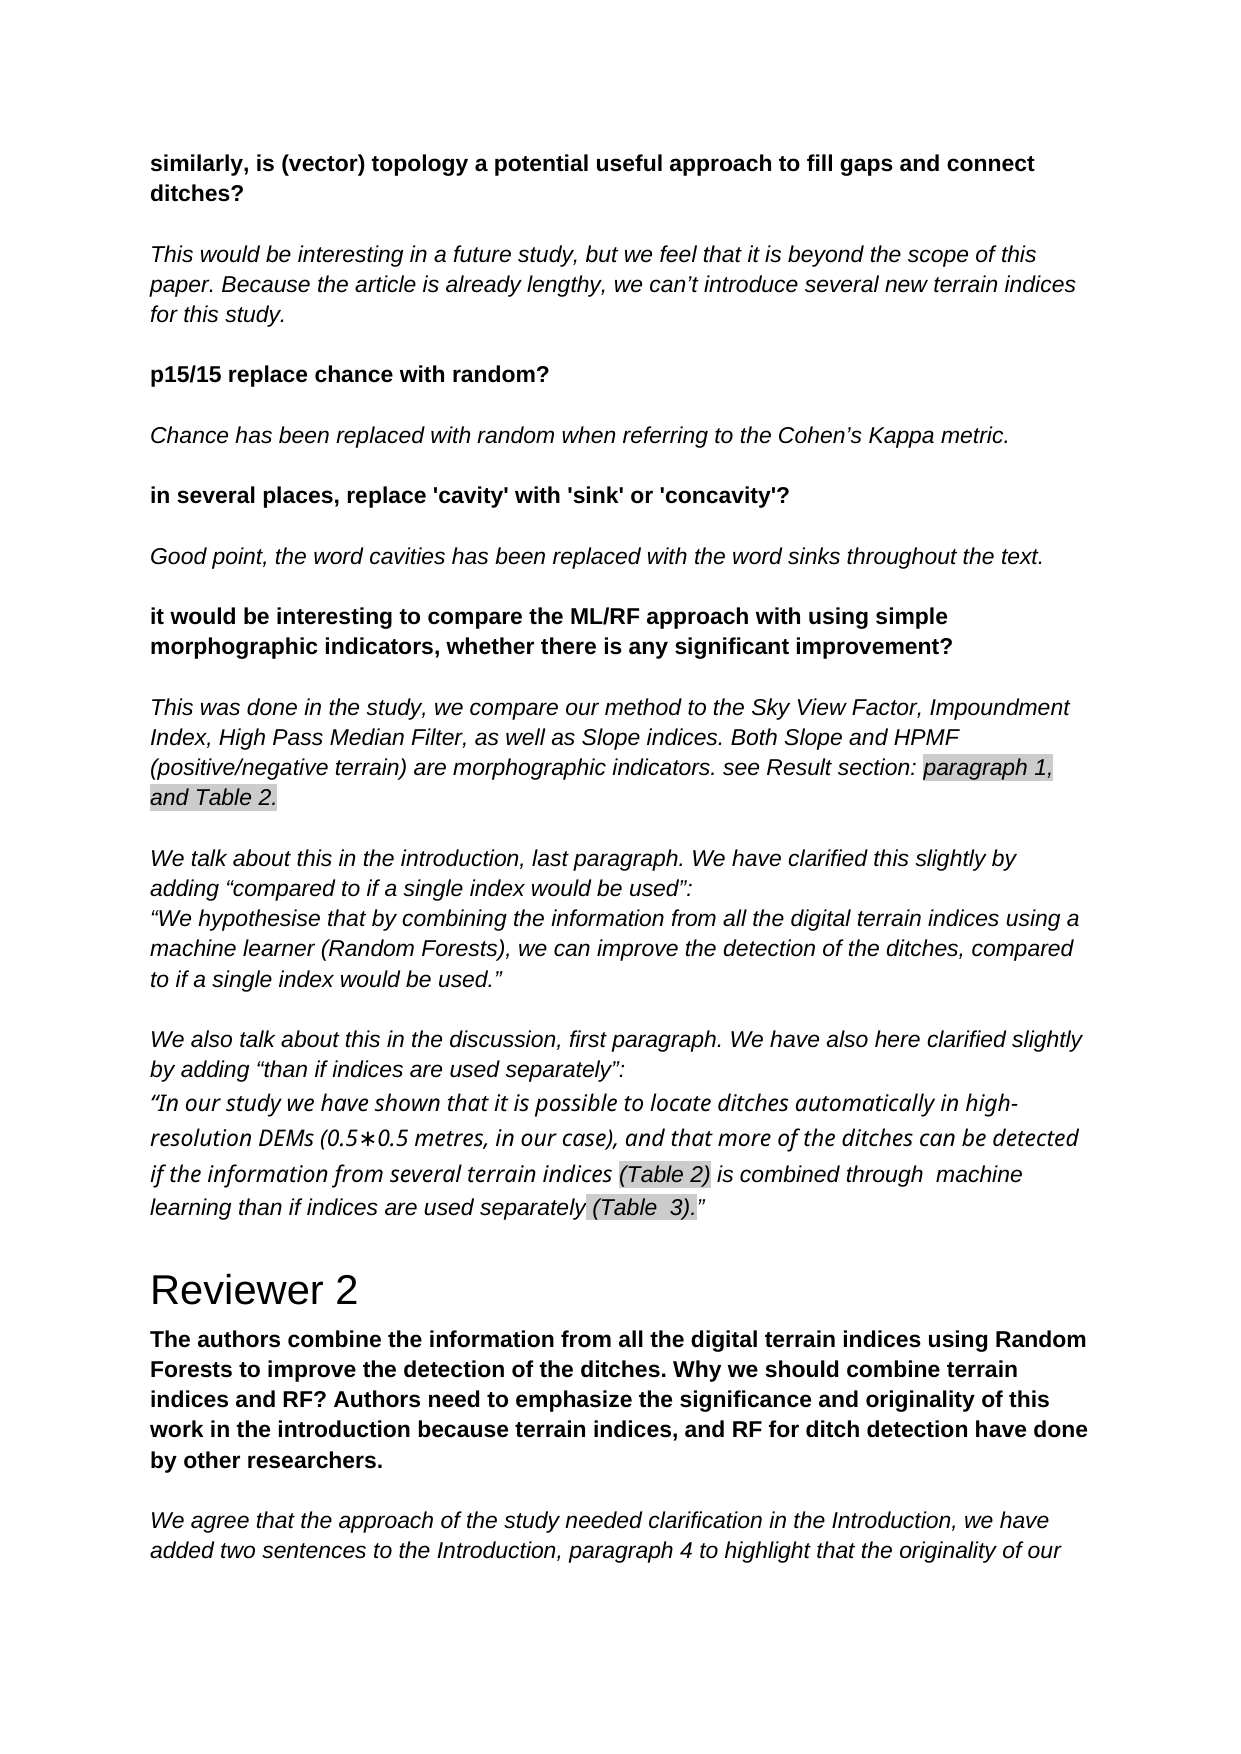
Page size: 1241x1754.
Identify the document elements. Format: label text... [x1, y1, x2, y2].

text Chance has been replaced with random when referring to the Cohen’s Kappa metric. [150, 422, 1090, 448]
text it would be interesting to compare the ML/RF approach with using simple morphographic indicators, whether there is any significant improvement? [150, 603, 1090, 660]
text We talk about this in the introduction, last paragraph. We have clarified this slightly by adding “compared to if a single index would be used”: [150, 845, 1090, 901]
text “We hypothesise that by combining the information from all the digital terrain indices using a machine learner (Random Forests), we can improve the detection of the ditches, compared to if a single index would be used.” [150, 905, 1090, 992]
text This would be interesting in a future study, but we feel that it is beyond the scope of this paper. Because the article is already lengthy, we can’t introduce several new terrain indices for this study. [150, 241, 1090, 327]
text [150, 1507, 1090, 1563]
text Good point, the word cavities has been replaced with the word sinks throughout the text. [150, 543, 1090, 569]
text in several places, replace 'cavity' with 'sink' or 'concavity'? [150, 482, 1090, 509]
subtitle Reviewer 2 [150, 1265, 1090, 1313]
text The authors combine the information from all the digital terrain indices using Random Forests to improve the detection of the ditches. Why we should combine terrain indices and RF? Authors need to emphasize the significance and originality of this work in the introduction because terrain indices, and RF for ditch detection have done by other researchers. [150, 1326, 1090, 1473]
text This was done in the study, we compare our method to the Sky View Factor, Impoundment Index, High Pass Median Filter, as well as Slope indices. Both Slope and HPMF (positive/negative terrain) are morphographic indicators. see Result section: paragraph 1, and Table 2. [150, 694, 1090, 811]
text “In our study we have shown that it is possible to locate ditches automatically in high-resolution DEMs (0.5∗0.5 metres, in our case), and that more of the ditches can be detected if the information from several terrain indices (Table 2) is combined through machine learning than if indices are used separately (Table 3).” [150, 1086, 1090, 1220]
text similarly, is (vector) topology a potential useful approach to fill gaps and connect ditches? [150, 150, 1090, 207]
text p15/15 replace chance with random? [150, 361, 1090, 388]
text We also talk about this in the discussion, first paragraph. We have also here clarified slightly by adding “than if indices are used separately”: [150, 1026, 1090, 1083]
